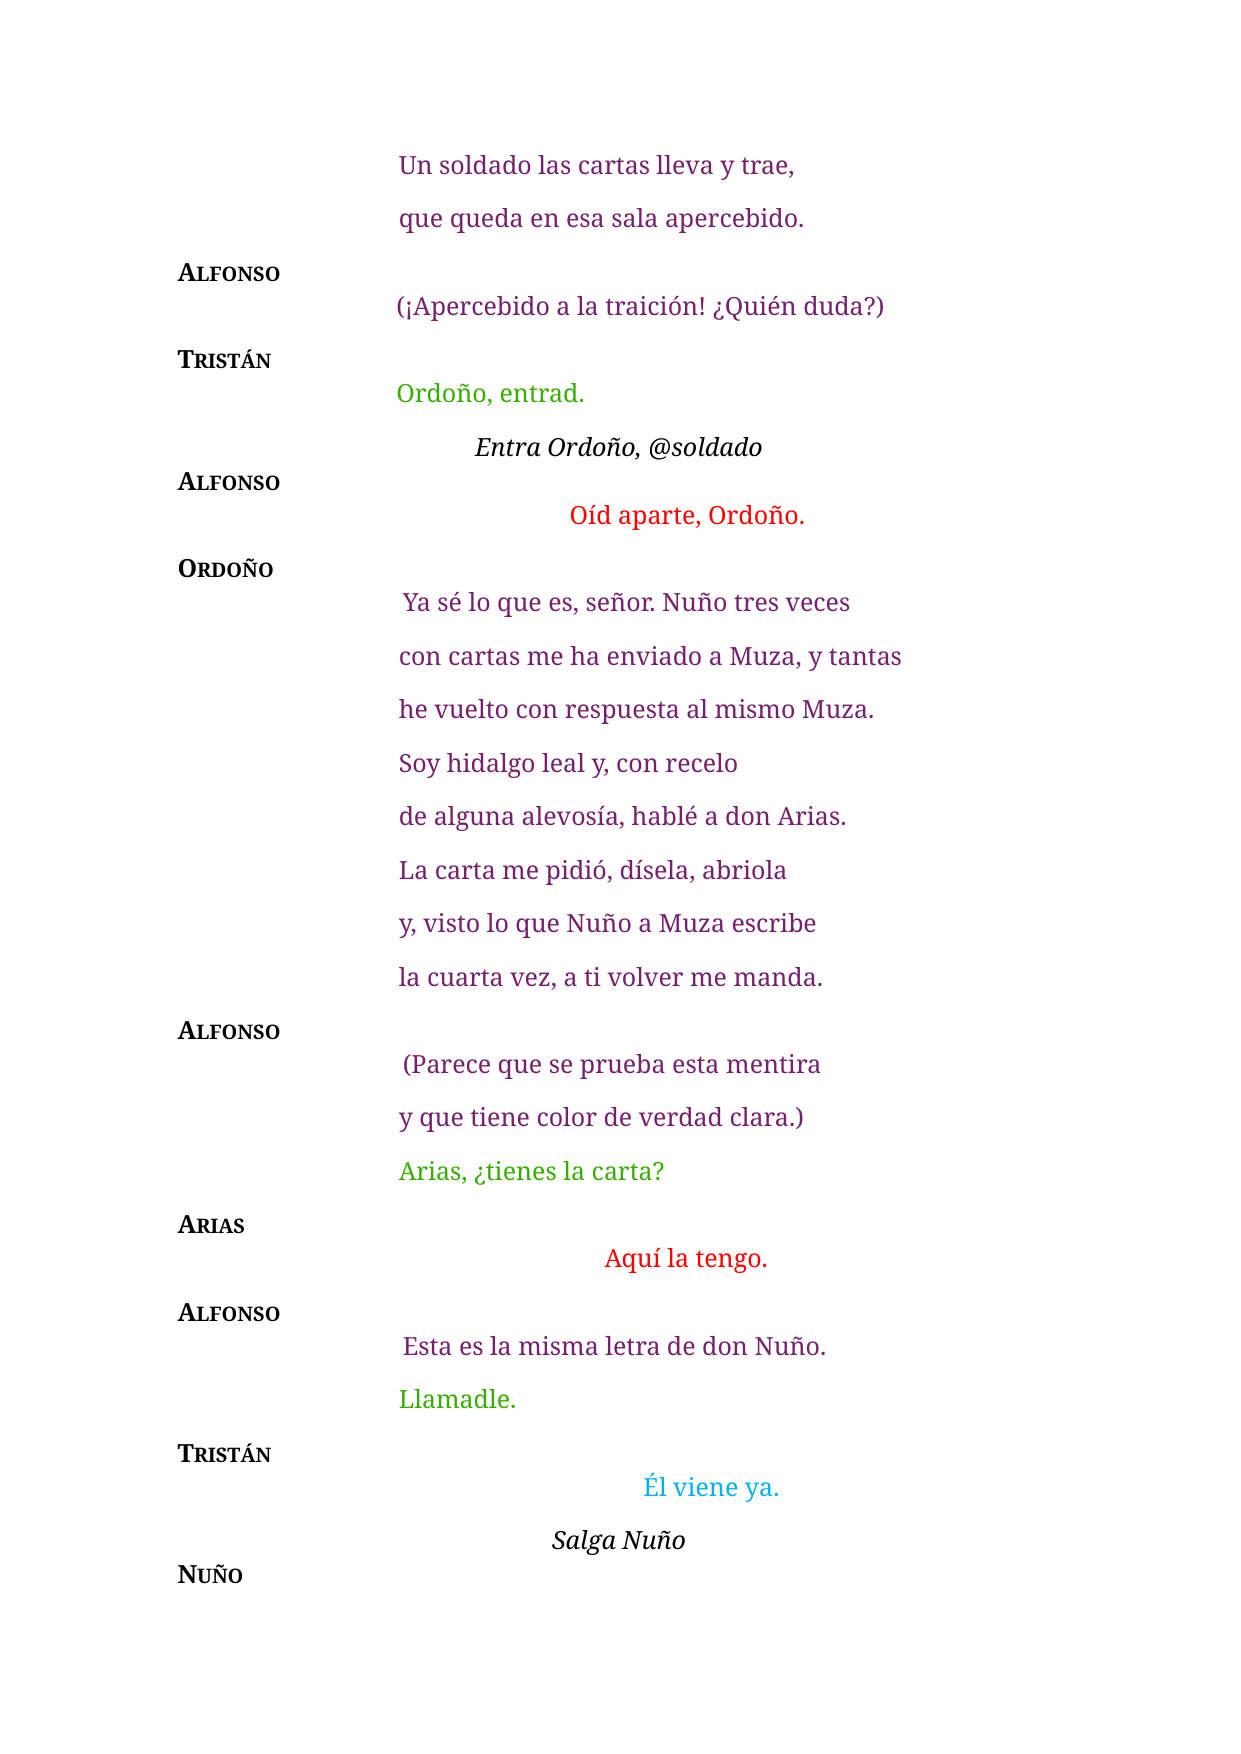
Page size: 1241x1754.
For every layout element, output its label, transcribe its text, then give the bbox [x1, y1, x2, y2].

text que queda en esa sala apercebido. [177, 201, 1063, 235]
text Salga Nuño [177, 1523, 1063, 1557]
text Aquí la tengo. [177, 1241, 1063, 1275]
text Alfonso [177, 463, 1063, 498]
text Llamadle. [177, 1382, 1063, 1416]
text la cuarta vez, a ti volver me manda. [177, 959, 1063, 993]
text Nuño [177, 1557, 1063, 1591]
text Soy hidalgo leal y, con recelo [177, 745, 1063, 779]
text y que tiene color de verdad clara.) [177, 1100, 1063, 1134]
text Tristán [177, 342, 1063, 376]
text y, visto lo que Nuño a Muza escribe [177, 906, 1063, 940]
text Alfonso [177, 1013, 1063, 1047]
text Un soldado las cartas lleva y trae, [177, 148, 1063, 182]
text (¡Apercebido a la traición! ¿Quién duda?) [177, 288, 1063, 323]
text (Parece que se prueba esta mentira [177, 1047, 1063, 1081]
text Entra Ordoño, @soldado [177, 429, 1063, 463]
text con cartas me ha enviado a Muza, y tantas [177, 638, 1063, 673]
text Ya sé lo que es, señor. Nuño tres veces [177, 585, 1063, 619]
text Esta es la misma letra de don Nuño. [177, 1328, 1063, 1363]
text Él viene ya. [325, 1469, 1063, 1503]
text he vuelto con respuesta al mismo Muza. [177, 692, 1063, 726]
text Ordoño, entrad. [177, 376, 1063, 410]
text Tristán [177, 1435, 1063, 1469]
text Arias [177, 1207, 1063, 1241]
text de alguna alevosía, hablé a don Arias. [177, 799, 1063, 833]
text Alfonso [177, 1294, 1063, 1328]
text Alfonso [177, 254, 1063, 288]
text La carta me pidió, dísela, abriola [177, 852, 1063, 886]
text Ordoño [177, 551, 1063, 585]
text Oíd aparte, Ordoño. [177, 498, 1063, 532]
text Arias, ¿tienes la carta? [177, 1153, 1063, 1188]
